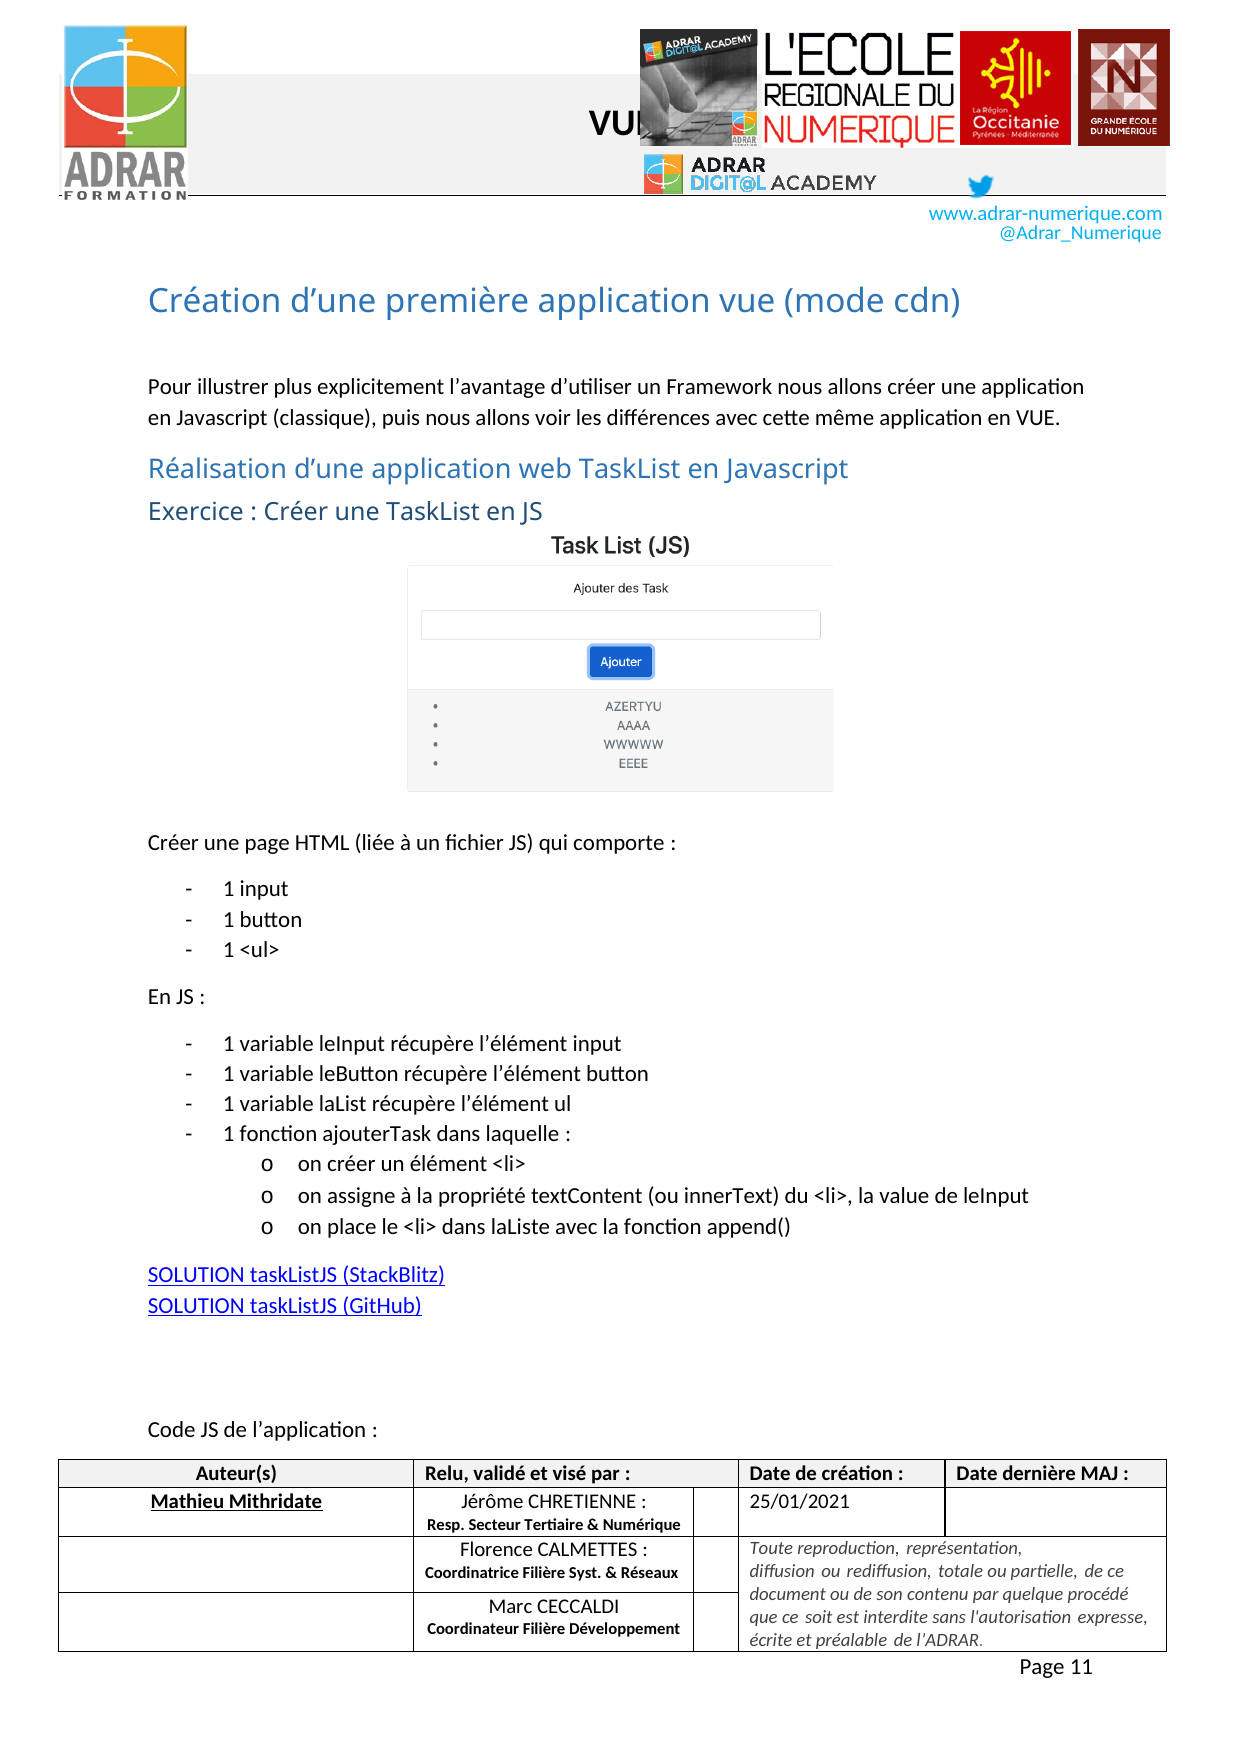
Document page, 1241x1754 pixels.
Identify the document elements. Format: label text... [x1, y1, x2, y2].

list 1 button [185, 905, 1093, 933]
list 1 variable leInput récupère l’élément input [185, 1029, 1093, 1057]
list 1 variable laList récupère l’élément ul [185, 1089, 1093, 1117]
list 1 input [185, 874, 1093, 903]
list on créer un élément <li> [260, 1149, 1093, 1179]
subtitle Création d’une première application vue (mode cdn) [148, 277, 1093, 322]
text Créer une page HTML (liée à un fichier JS) qui comporte : [148, 828, 1093, 856]
picture [964, 170, 997, 202]
text SOLUTION taskListJS (StackBlitz) SOLUTION taskListJS (GitHub) [148, 1261, 1093, 1349]
text Code JS de l’application : [148, 1415, 1093, 1443]
picture [62, 23, 188, 202]
text En JS : [148, 982, 1093, 1010]
subtitle Exercice : Créer une TaskList en JS [148, 493, 1093, 528]
text Pour illustrer plus explicitement l’avantage d’utiliser un Framework nous allons créer une application en Javascript (classique), puis nous allons voir les différences avec cette même application en VUE. [148, 372, 1093, 431]
list 1 variable leButton récupère l’élément button [185, 1059, 1093, 1087]
list on assigne à la propriété textContent (ou innerText) du <li>, la value de leInput [260, 1181, 1093, 1210]
picture [407, 530, 833, 809]
picture [630, 22, 1178, 207]
subtitle Réalisation d’une application web TaskList en Javascript [148, 449, 1093, 486]
list on place le <li> dans laListe avec la fonction append() [260, 1212, 1093, 1242]
list 1 <ul> [185, 935, 1093, 963]
list 1 fonction ajouterTask dans laquelle : [185, 1119, 1093, 1147]
